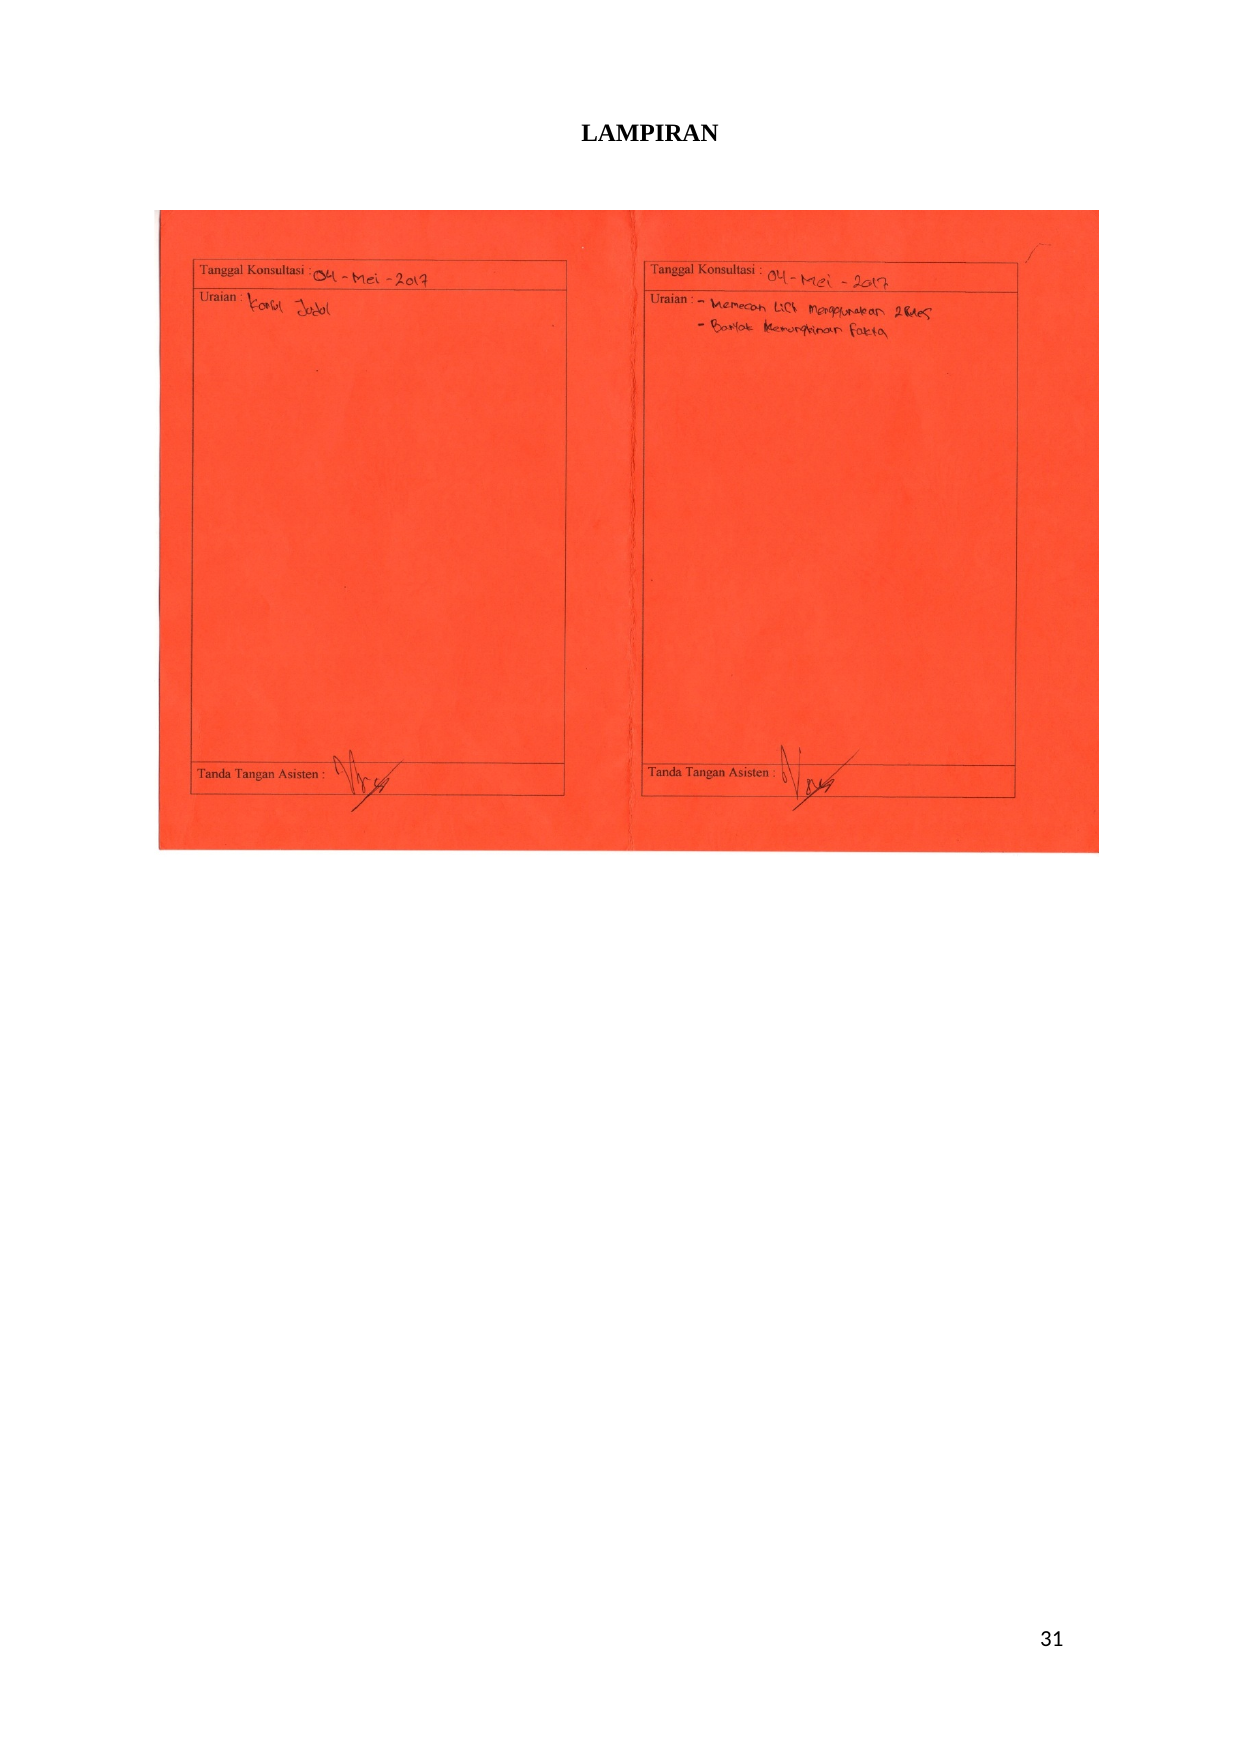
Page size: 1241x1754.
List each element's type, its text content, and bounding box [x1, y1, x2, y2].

picture [154, 210, 1099, 857]
text LAMPIRAN [236, 118, 1063, 147]
